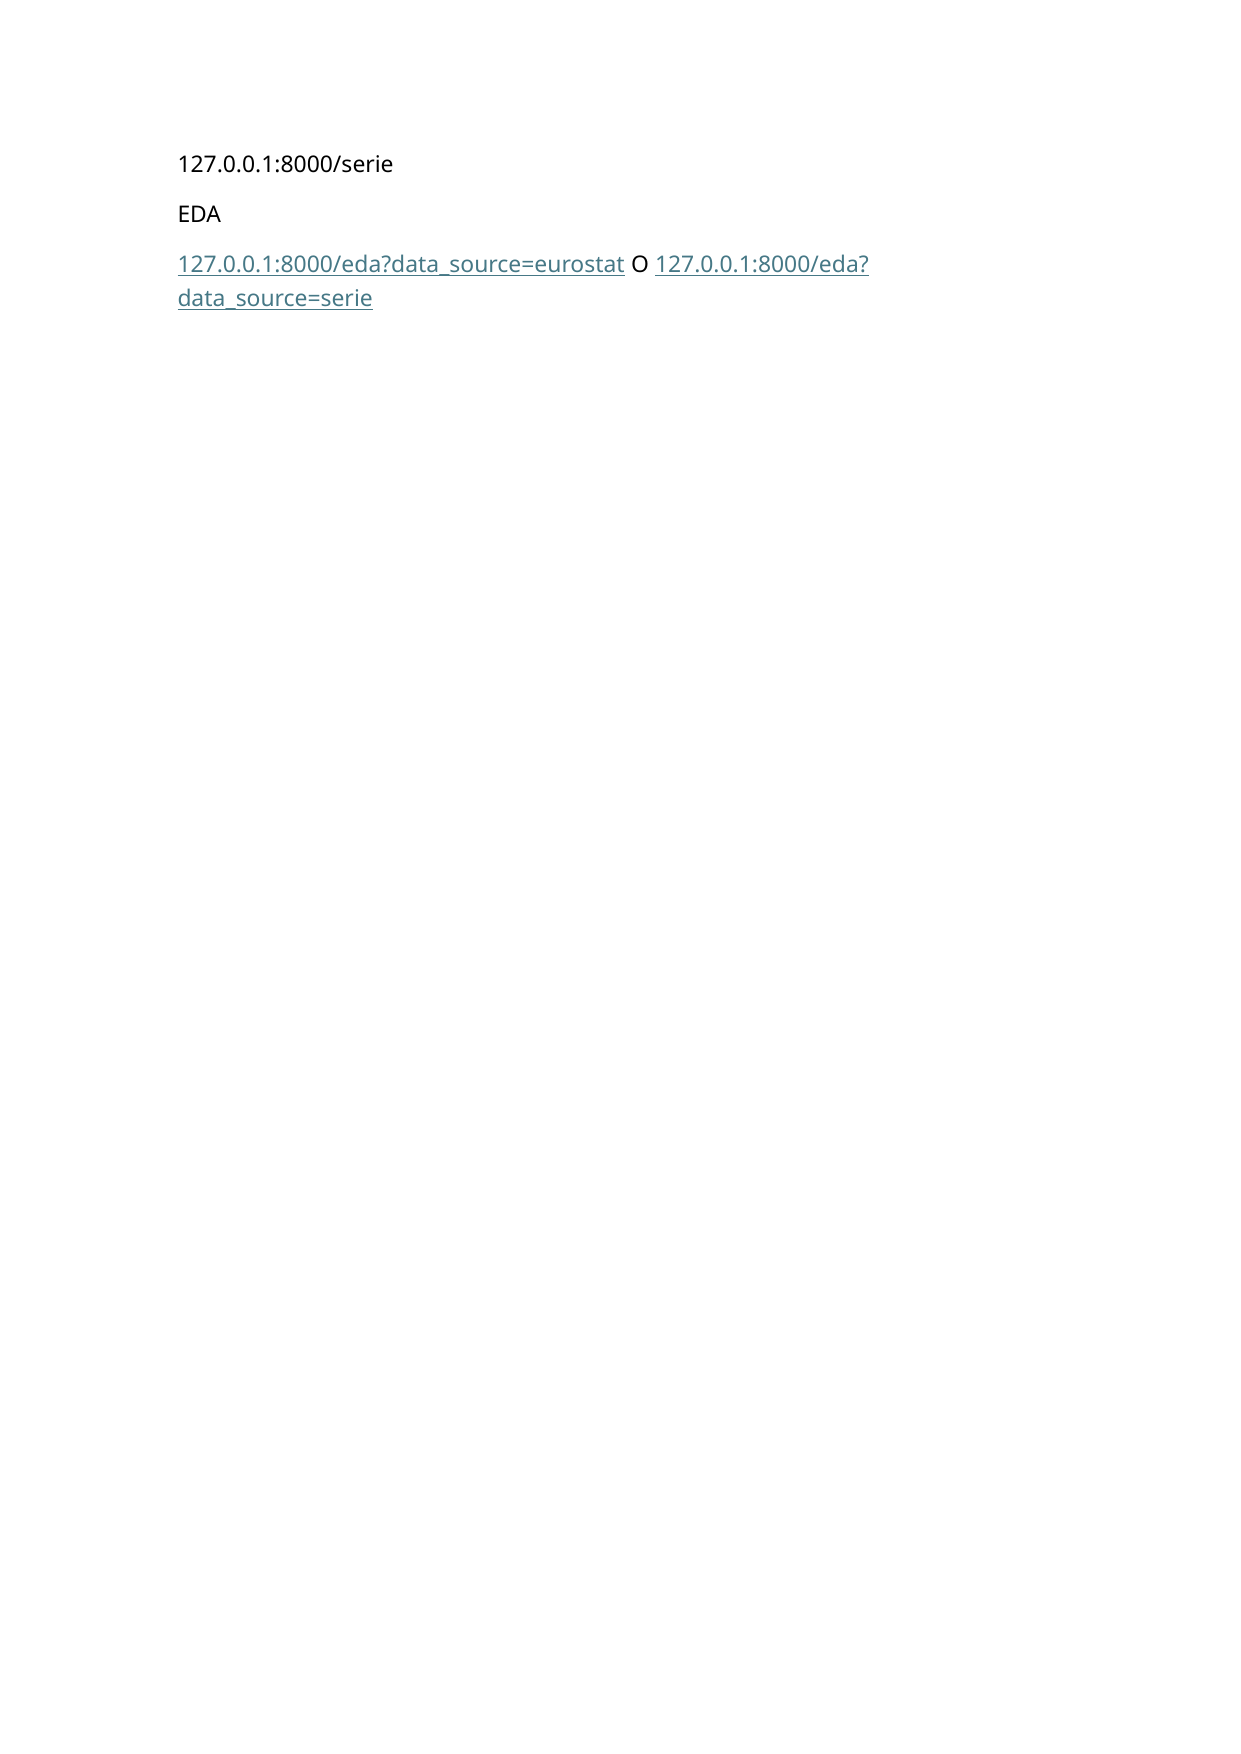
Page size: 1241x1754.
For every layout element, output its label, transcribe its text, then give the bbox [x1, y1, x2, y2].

text 127.0.0.1:8000/eda?data_source=eurostat O 127.0.0.1:8000/eda?data_source=serie [177, 248, 1063, 313]
text 127.0.0.1:8000/serie [177, 148, 1063, 179]
text EDA [177, 198, 1063, 229]
